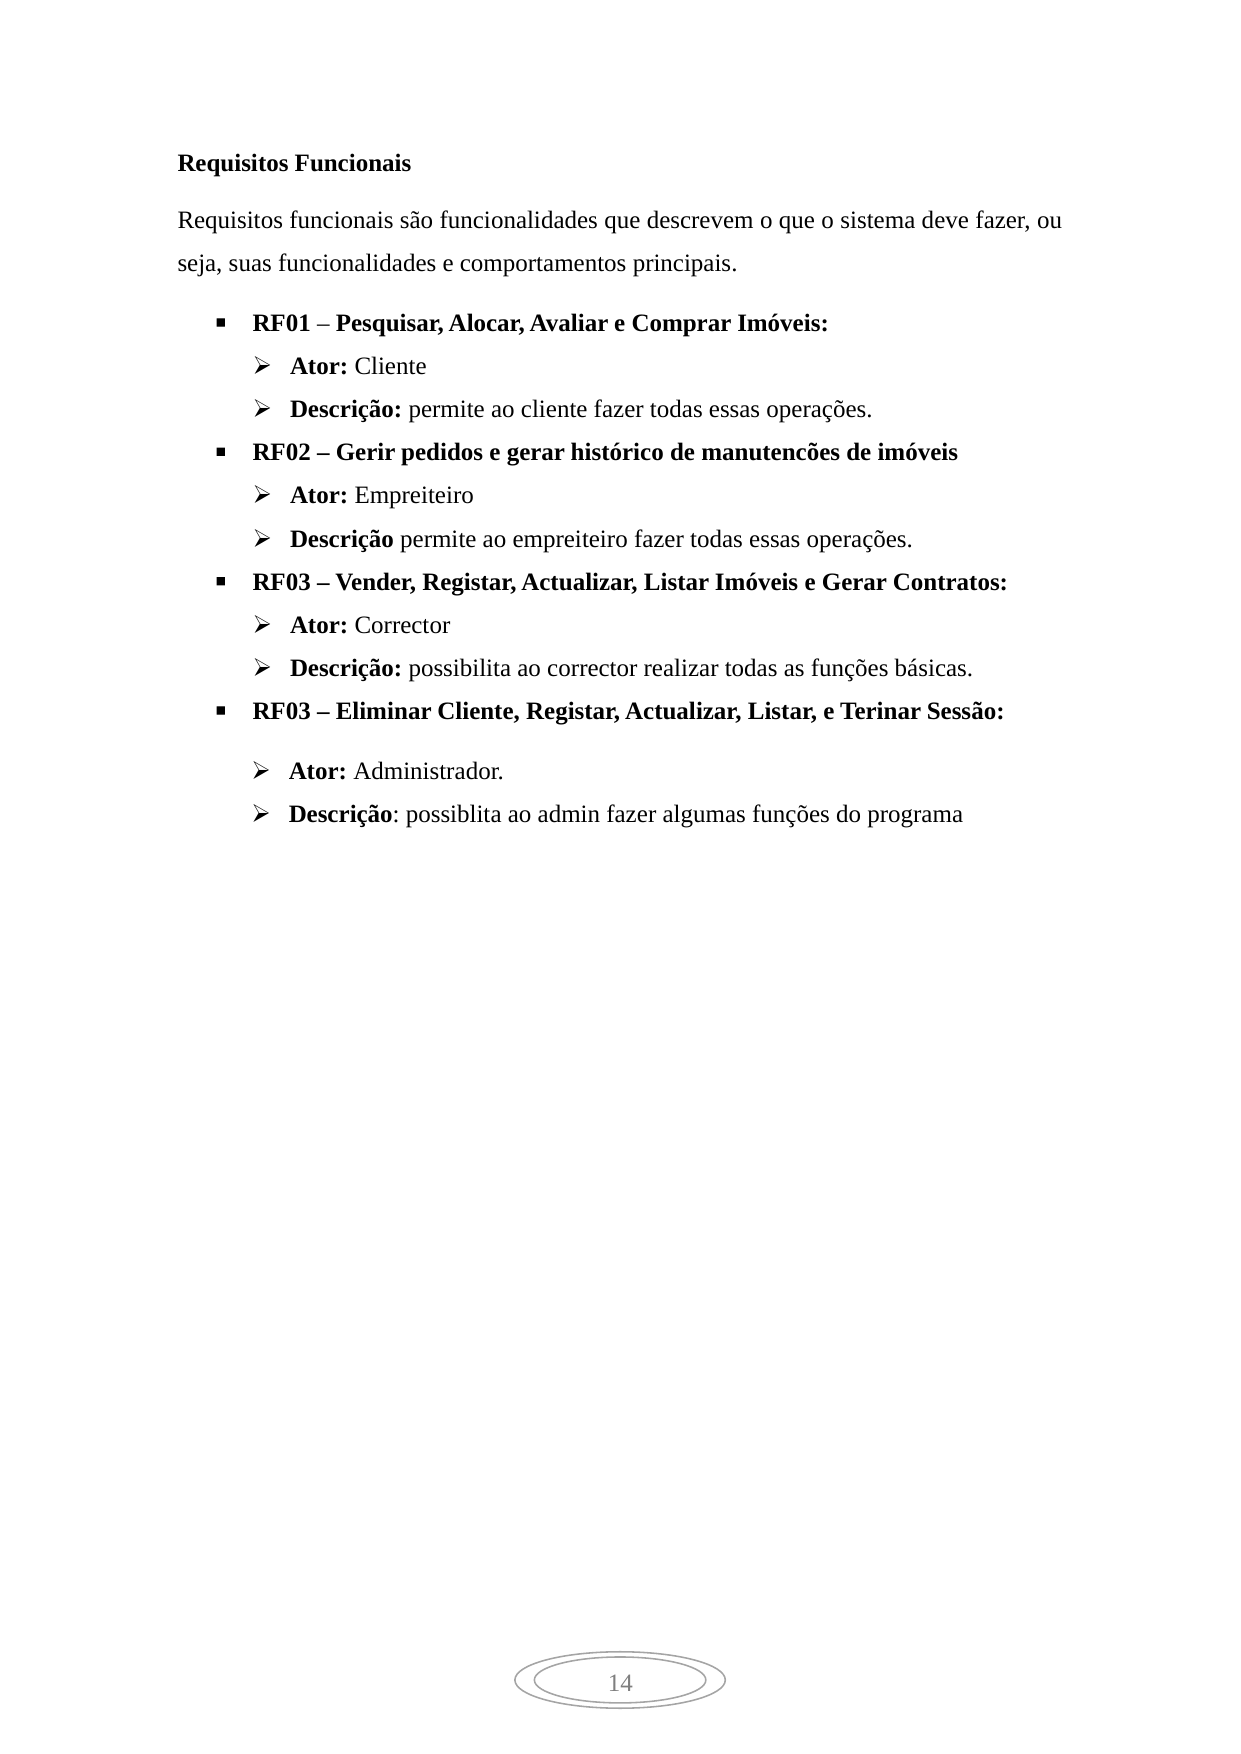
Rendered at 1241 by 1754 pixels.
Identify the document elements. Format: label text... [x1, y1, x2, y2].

list RF01 – Pesquisar, Alocar, Avaliar e Comprar Imóveis: [215, 308, 1063, 337]
list RF02 – Gerir pedidos e gerar histórico de manutencões de imóveis [215, 437, 1063, 466]
list Ator: Cliente [252, 351, 1063, 380]
subtitle Ator: Administrador. [251, 756, 1063, 785]
list RF03 – Eliminar Cliente, Registar, Actualizar, Listar, e Terinar Sessão: [215, 696, 1063, 725]
list Descrição permite ao empreiteiro fazer todas essas operações. [252, 524, 1063, 552]
list Descrição: possiblita ao admin fazer algumas funções do programa [251, 799, 1063, 828]
text Requisitos funcionais são funcionalidades que descrevem o que o sistema deve fazer, ou seja, suas funcionalidades e comportamentos principais. [177, 205, 1063, 277]
list Ator: Corrector [252, 610, 1063, 639]
list Descrição: permite ao cliente fazer todas essas operações. [252, 394, 1063, 423]
list RF03 – Vender, Registar, Actualizar, Listar Imóveis e Gerar Contratos: [215, 567, 1063, 596]
list Descrição: possibilita ao corrector realizar todas as funções básicas. [252, 653, 1063, 682]
list Ator: Empreiteiro [252, 481, 1063, 509]
subtitle Requisitos Funcionais [177, 148, 1063, 176]
